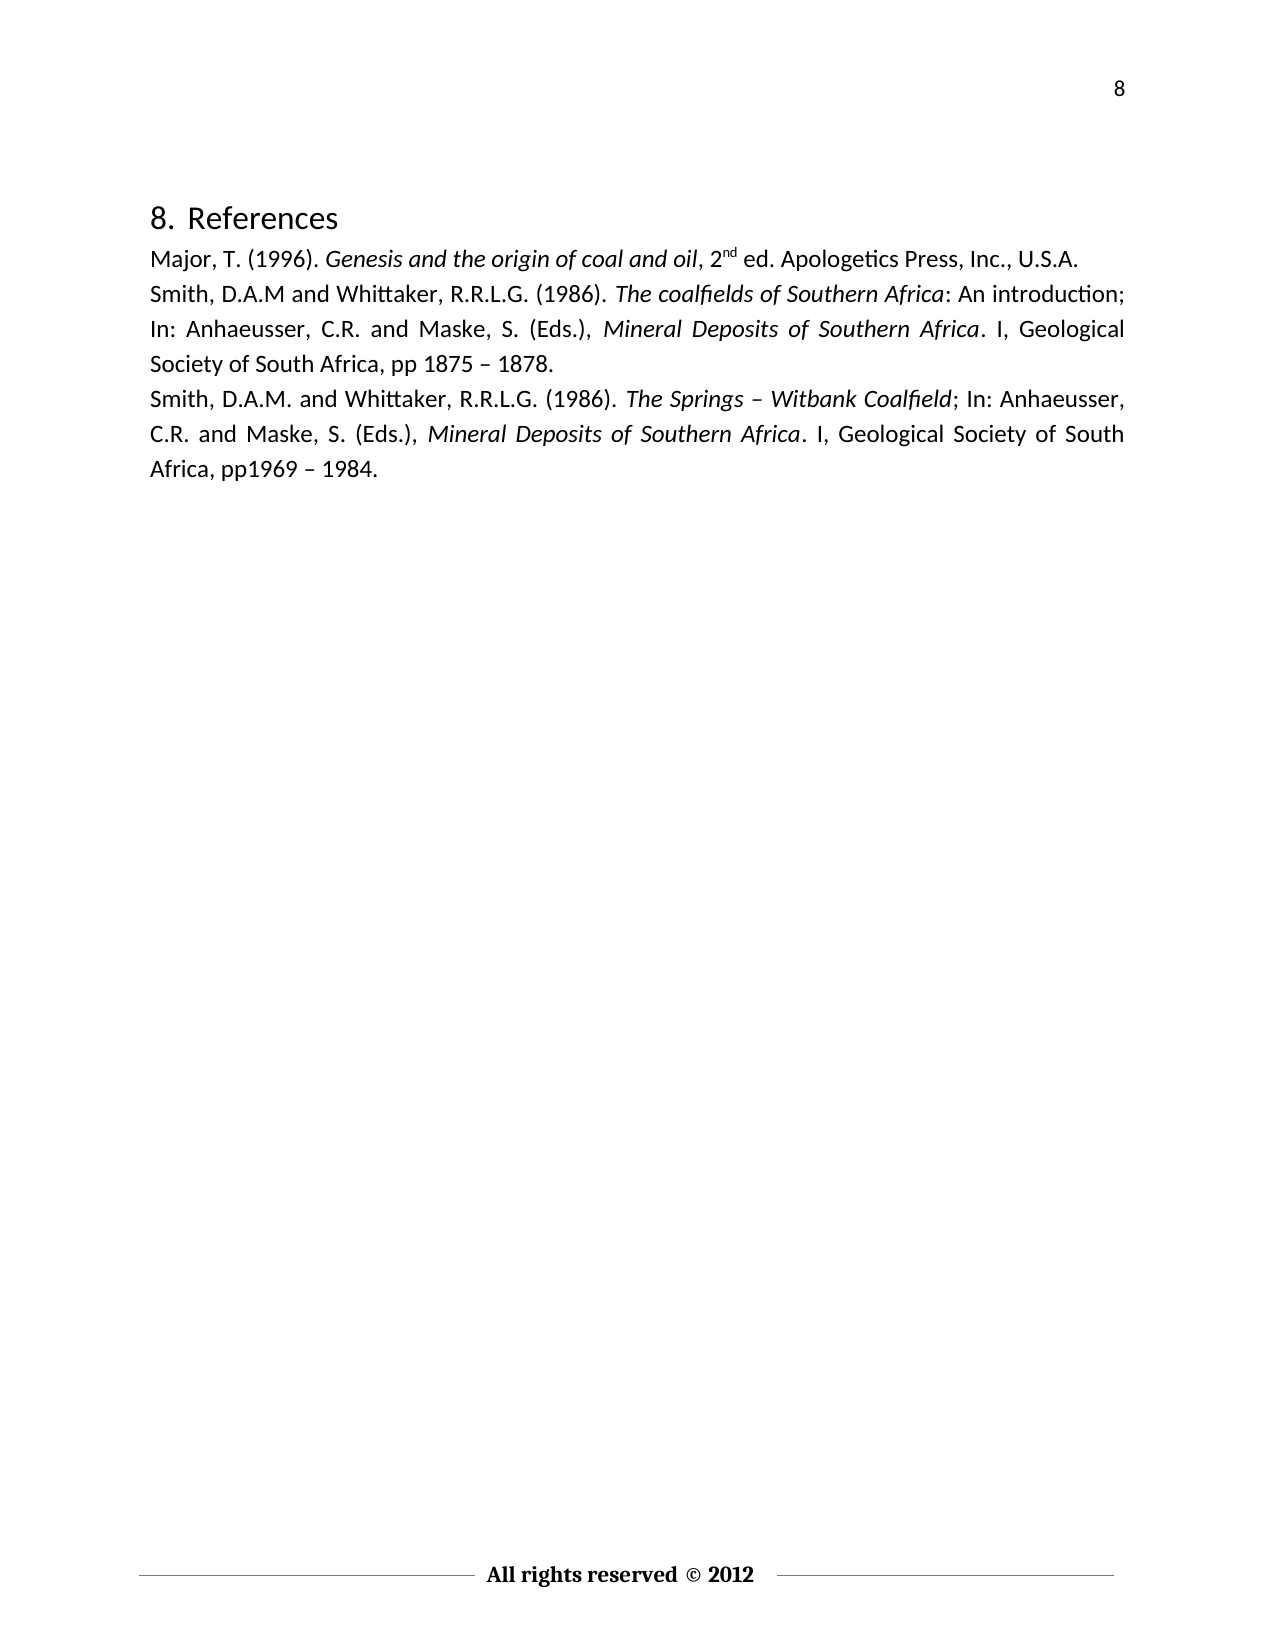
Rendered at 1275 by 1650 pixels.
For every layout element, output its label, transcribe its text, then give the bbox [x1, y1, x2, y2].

list References [150, 197, 1125, 237]
list Smith, D.A.M. and Whittaker, R.R.L.G. (1986). The Springs – Witbank Coalfield; In: Anhaeusser, C.R. and Maske, S. (Eds.), Mineral Deposits of Southern Africa. I, Geological Society of South Africa, pp1969 – 1984. [150, 383, 1125, 484]
list Major, T. (1996). Genesis and the origin of coal and oil, 2nd ed. Apologetics Press, Inc., U.S.A. [150, 243, 1125, 274]
list Smith, D.A.M and Whittaker, R.R.L.G. (1986). The coalfields of Southern Africa: An introduction; In: Anhaeusser, C.R. and Maske, S. (Eds.), Mineral Deposits of Southern Africa. I, Geological Society of South Africa, pp 1875 – 1878. [150, 278, 1125, 379]
